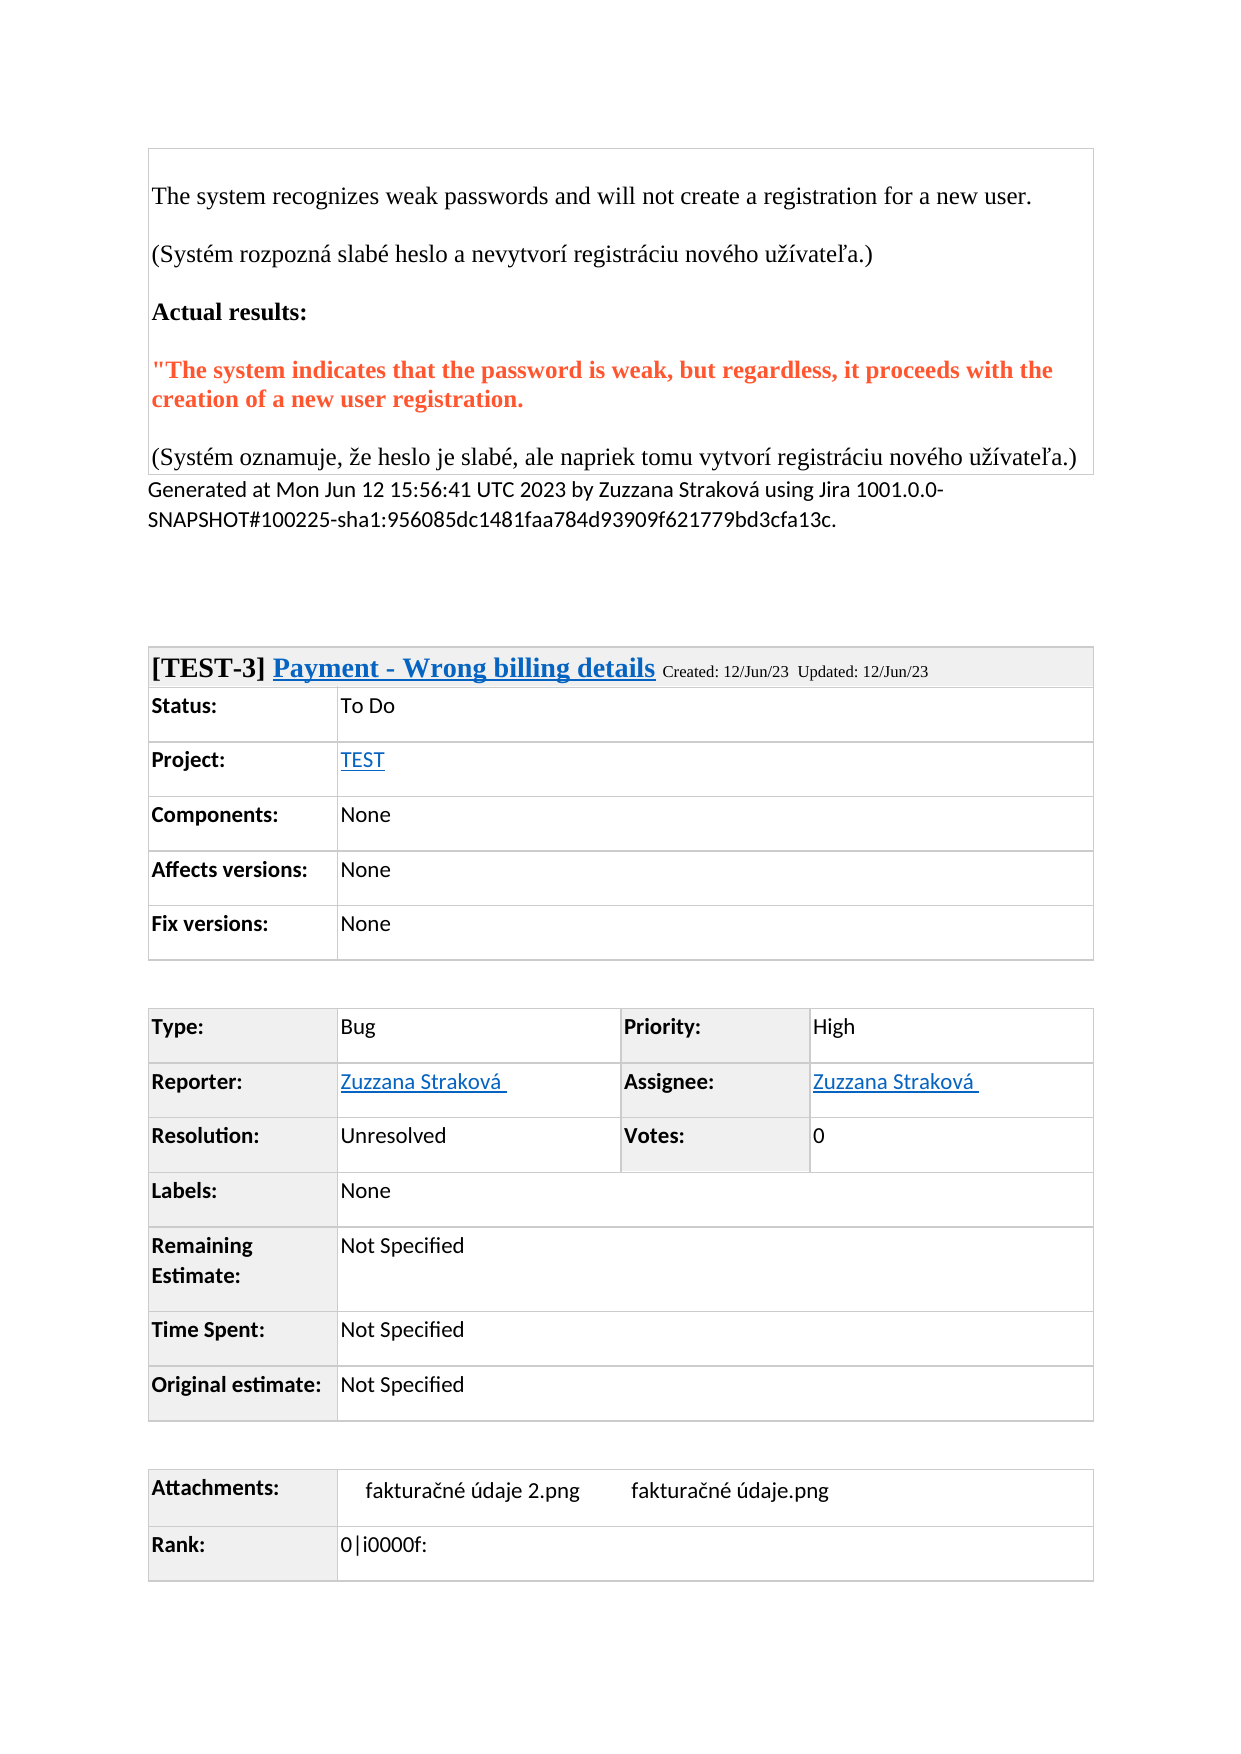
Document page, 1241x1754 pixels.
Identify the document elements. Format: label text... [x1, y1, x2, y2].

table_cell Original estimate: [149, 1367, 337, 1420]
table_cell Rank: [149, 1527, 337, 1580]
table_cell Affects versions: [149, 852, 337, 905]
table_cell None [338, 797, 1093, 850]
table_cell Components: [149, 797, 337, 850]
table_header High [811, 1009, 1093, 1062]
table_header Attachments: [149, 1470, 337, 1526]
table_cell None [338, 852, 1093, 905]
table_header [TEST-3] Payment - Wrong billing details Created: 12/Jun/23 Updated: 12/Jun/23 [149, 648, 1093, 686]
table_cell None [338, 1173, 1093, 1226]
table_cell Reporter: [149, 1064, 337, 1117]
table_cell Status: [149, 688, 337, 741]
table_cell Zuzzana Straková [811, 1064, 1093, 1117]
table_cell Labels: [149, 1173, 337, 1226]
table_cell Assignee: [622, 1064, 809, 1117]
table_cell To Do [338, 688, 1093, 741]
table_cell 0|i0000f: [338, 1527, 1093, 1580]
table_cell Zuzzana Straková [338, 1064, 620, 1117]
table_header fakturačné údaje 2.png fakturačné údaje.png [338, 1470, 1093, 1526]
table_cell Fix versions: [149, 906, 337, 959]
table_header Type: [149, 1009, 337, 1062]
table_cell TEST [338, 743, 1093, 796]
table_cell Not Specified [338, 1228, 1093, 1311]
table_cell Project: [149, 743, 337, 796]
table_cell Not Specified [338, 1312, 1093, 1365]
table_header Priority: [622, 1009, 809, 1062]
table_header Bug [338, 1009, 620, 1062]
table_cell None [338, 906, 1093, 959]
table_cell Remaining Estimate: [149, 1228, 337, 1311]
table_cell Resolution: [149, 1118, 337, 1171]
table_cell 0 [811, 1118, 1093, 1171]
table_cell Unresolved [338, 1118, 620, 1171]
table_cell Time Spent: [149, 1312, 337, 1365]
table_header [149, 149, 1093, 474]
text Generated at Mon Jun 12 15:56:41 UTC 2023 by Zuzzana Straková using Jira 1001.0.0-SNAPSHOT#100225-sha1:956085dc1481faa784d93909f621779bd3cfa13c. [148, 475, 1093, 533]
table_cell Not Specified [338, 1367, 1093, 1420]
table_cell Votes: [622, 1118, 809, 1171]
